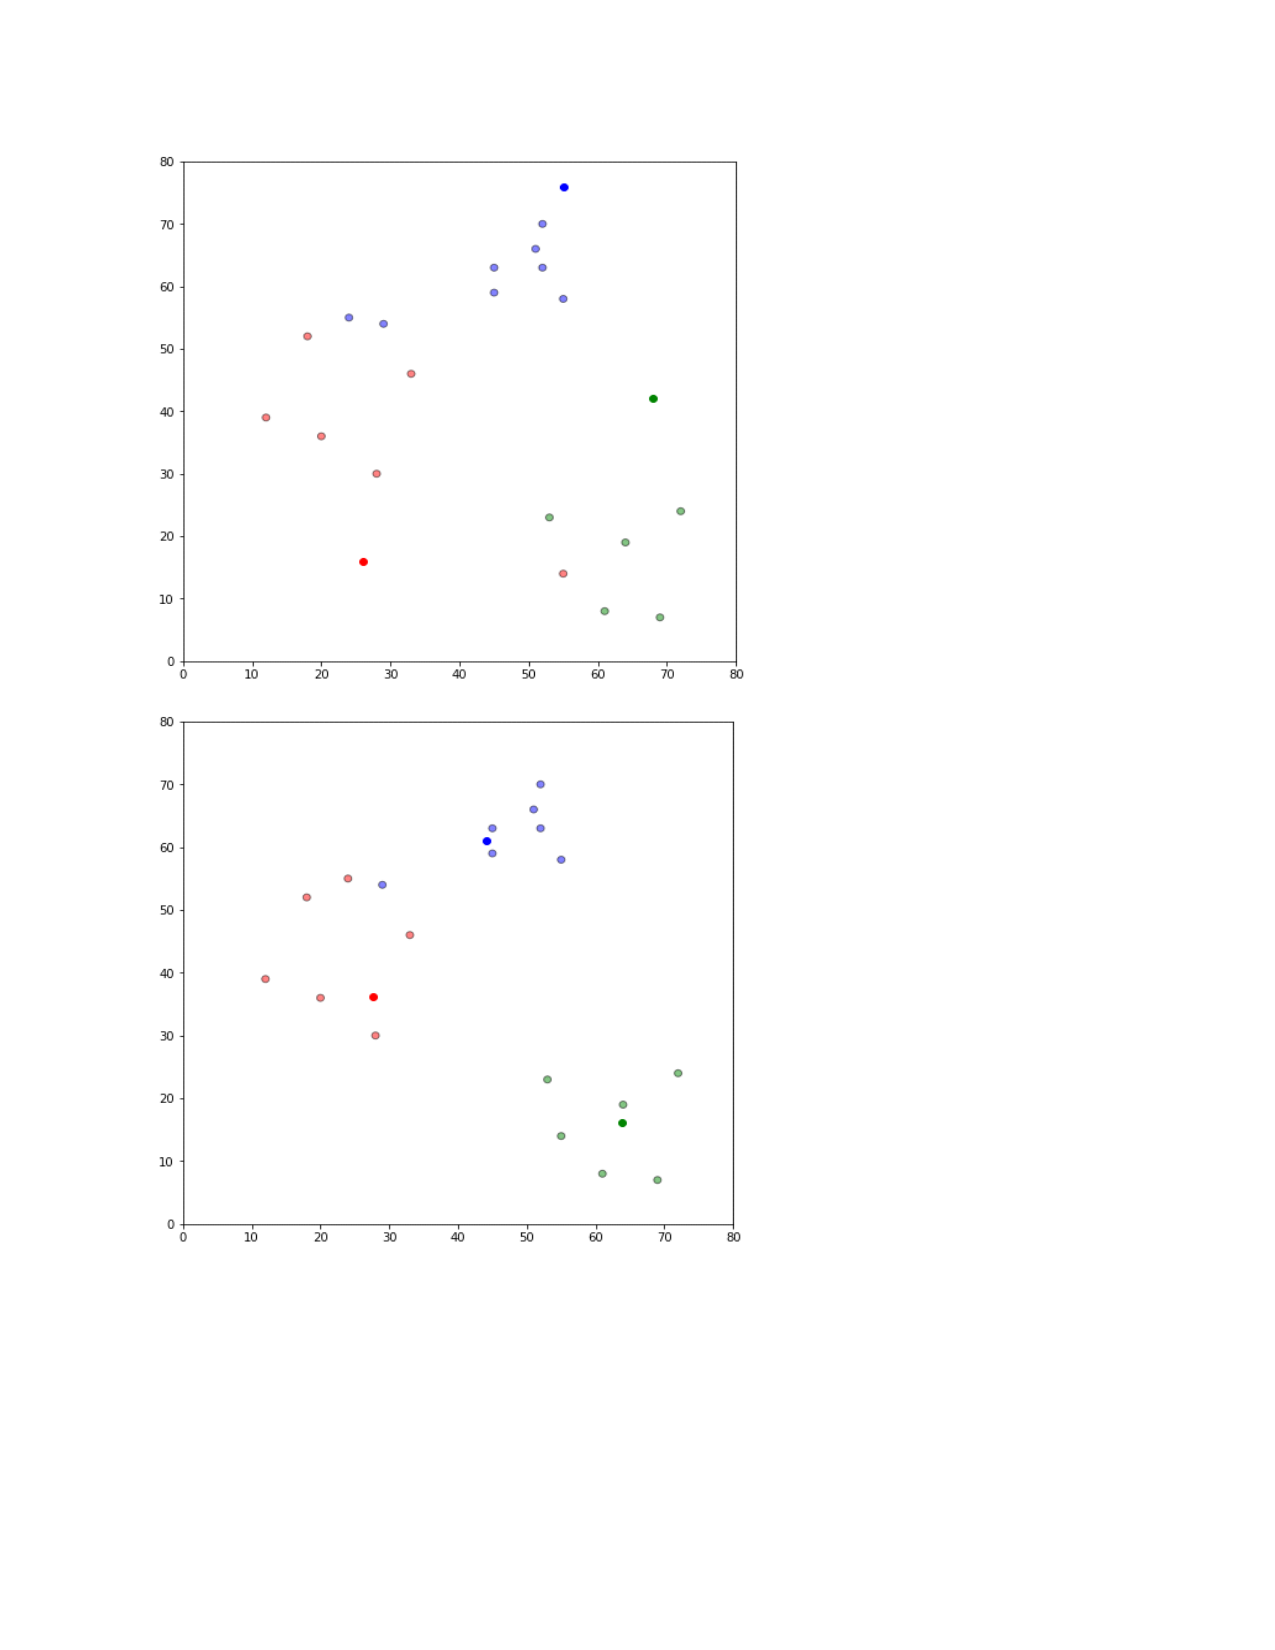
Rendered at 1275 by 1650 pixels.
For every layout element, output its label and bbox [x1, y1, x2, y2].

picture [150, 150, 752, 689]
picture [150, 710, 749, 1252]
